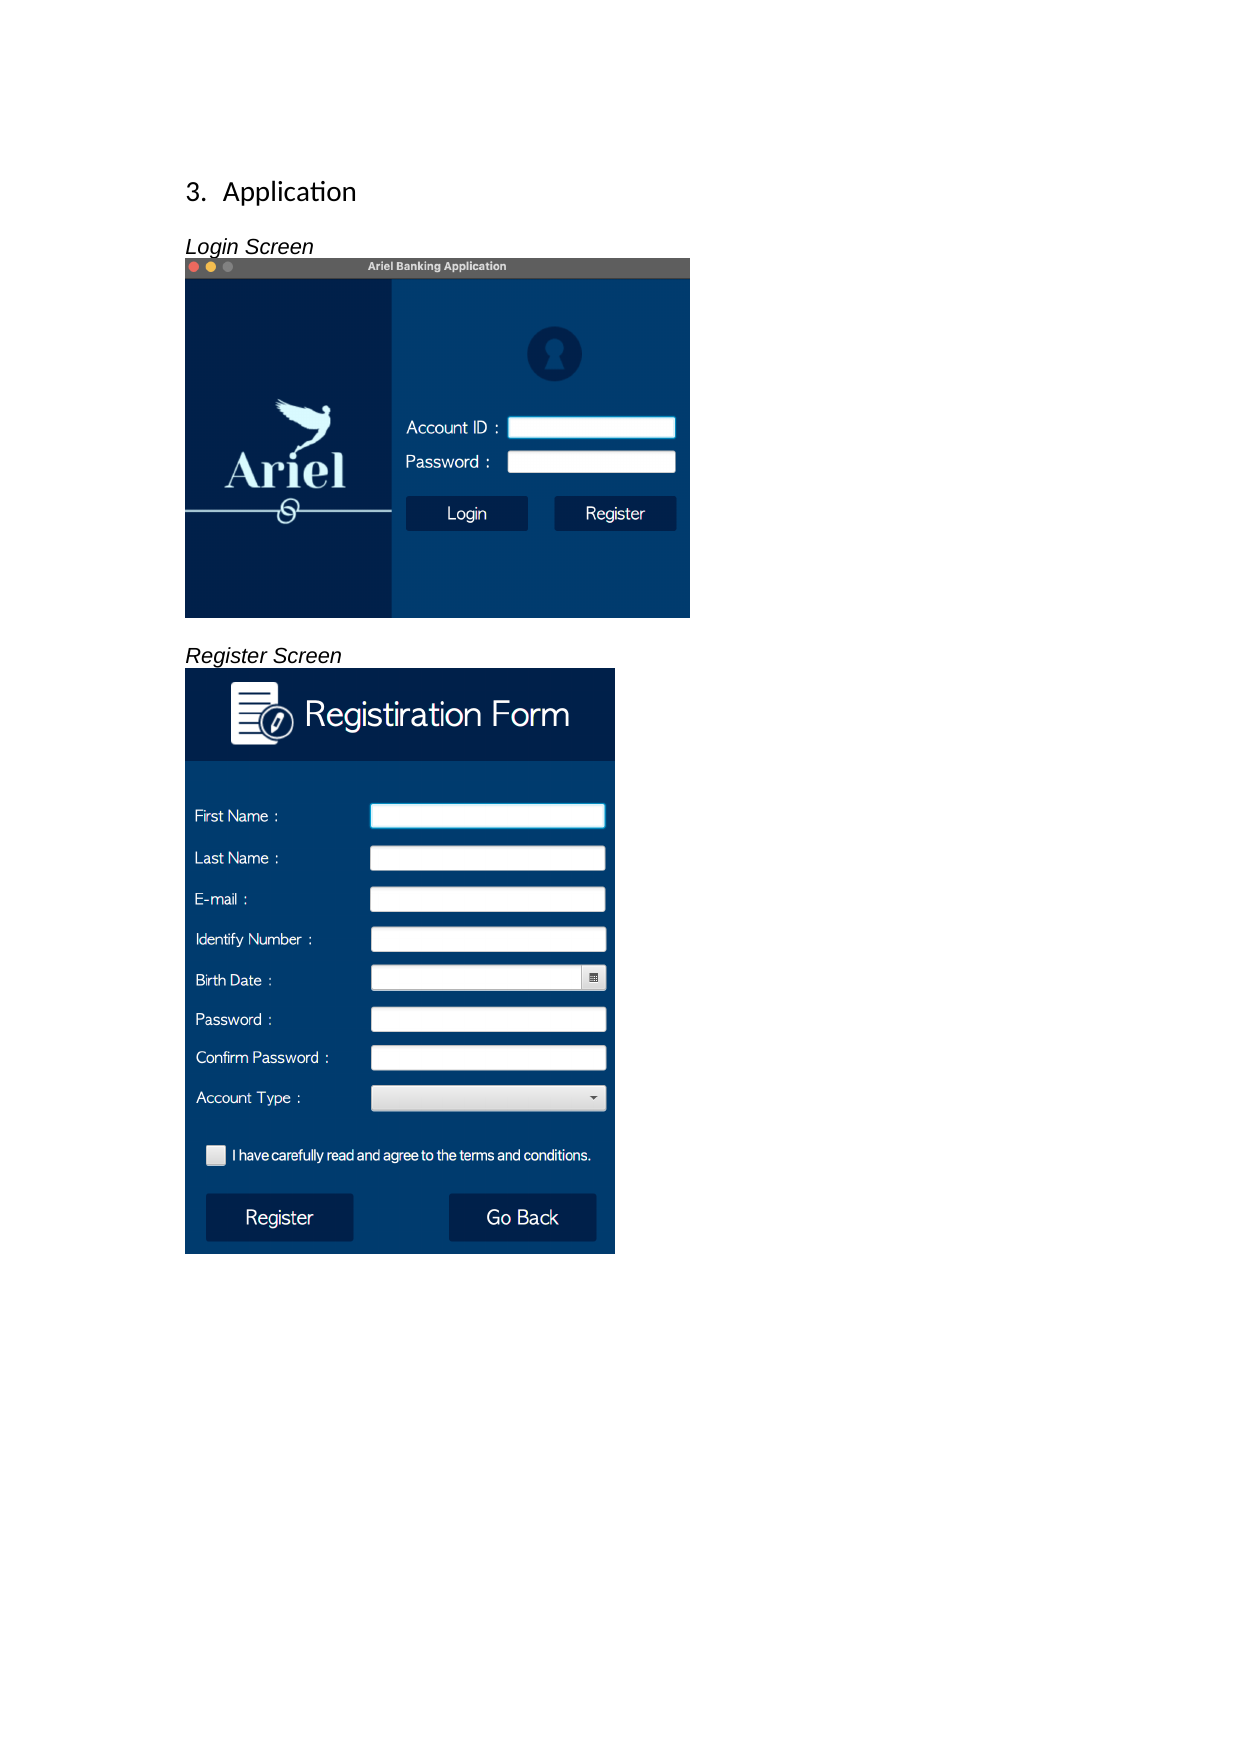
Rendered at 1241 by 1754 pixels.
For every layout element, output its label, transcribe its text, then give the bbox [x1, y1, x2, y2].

list Application [185, 173, 1093, 208]
picture [185, 258, 690, 618]
text Login Screen [148, 234, 1093, 259]
text Register Screen [185, 643, 1093, 668]
picture [185, 668, 615, 1254]
